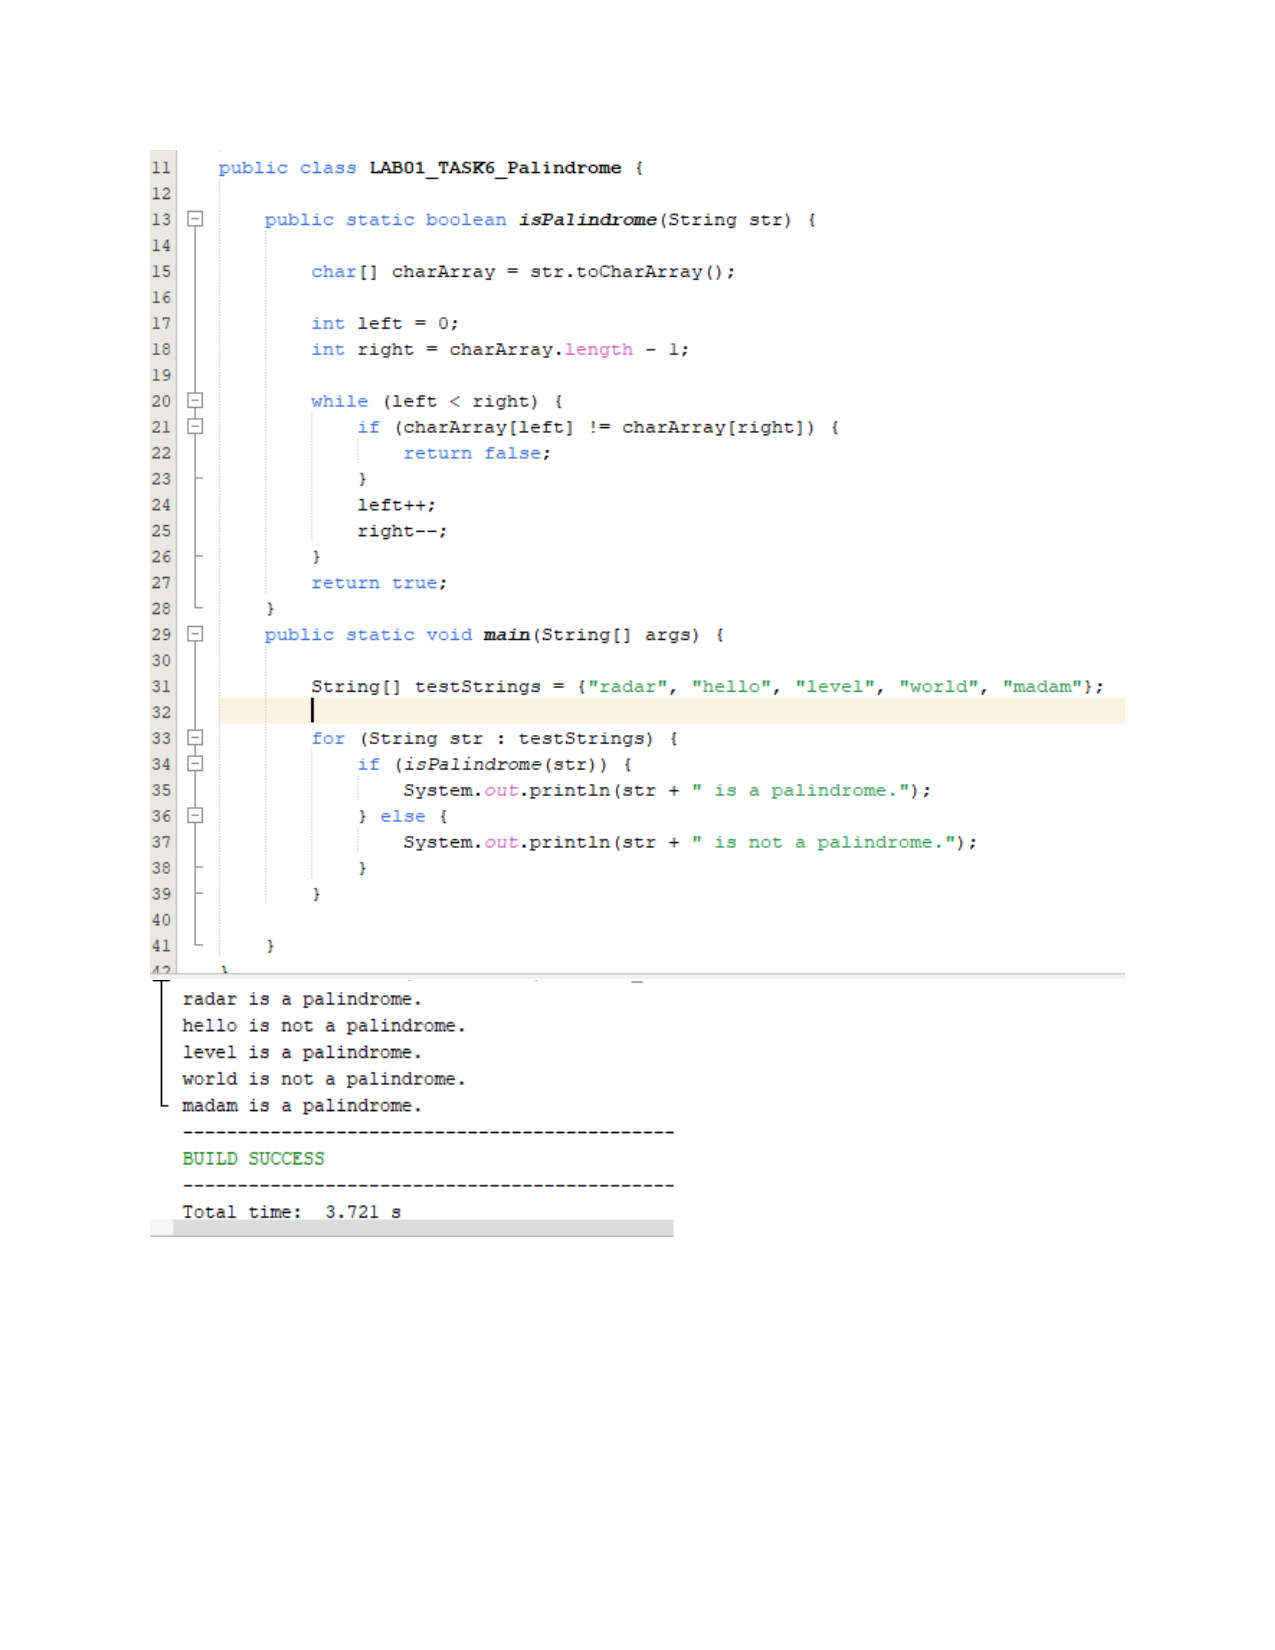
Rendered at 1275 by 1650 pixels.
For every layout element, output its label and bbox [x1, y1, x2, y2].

picture [150, 150, 1125, 979]
picture [150, 980, 674, 1237]
